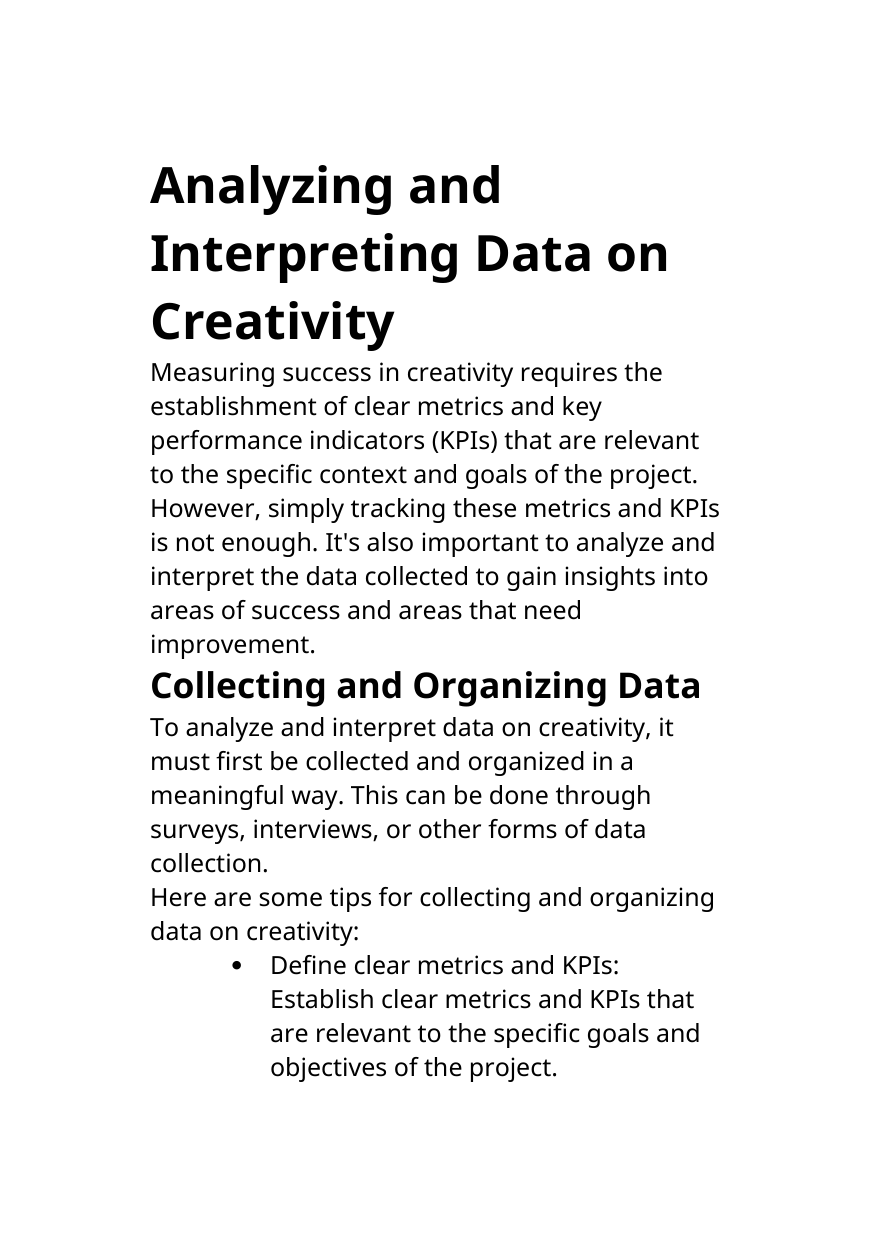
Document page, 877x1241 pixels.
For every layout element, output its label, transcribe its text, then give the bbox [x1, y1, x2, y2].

text Here are some tips for collecting and organizing data on creativity: [150, 879, 727, 948]
subtitle Analyzing and Interpreting Data on Creativity [150, 150, 727, 354]
text Measuring success in creativity requires the establishment of clear metrics and key performance indicators (KPIs) that are relevant to the specific context and goals of the project. However, simply tracking these metrics and KPIs is not enough. It's also important to analyze and interpret the data collected to gain insights into areas of success and areas that need improvement. [150, 354, 727, 661]
text To analyze and interpret data on creativity, it must first be collected and organized in a meaningful way. This can be done through surveys, interviews, or other forms of data collection. [150, 709, 727, 879]
subtitle Collecting and Organizing Data [150, 661, 727, 709]
list Define clear metrics and KPIs: Establish clear metrics and KPIs that are relevant to the specific goals and objectives of the project. [232, 948, 727, 1084]
